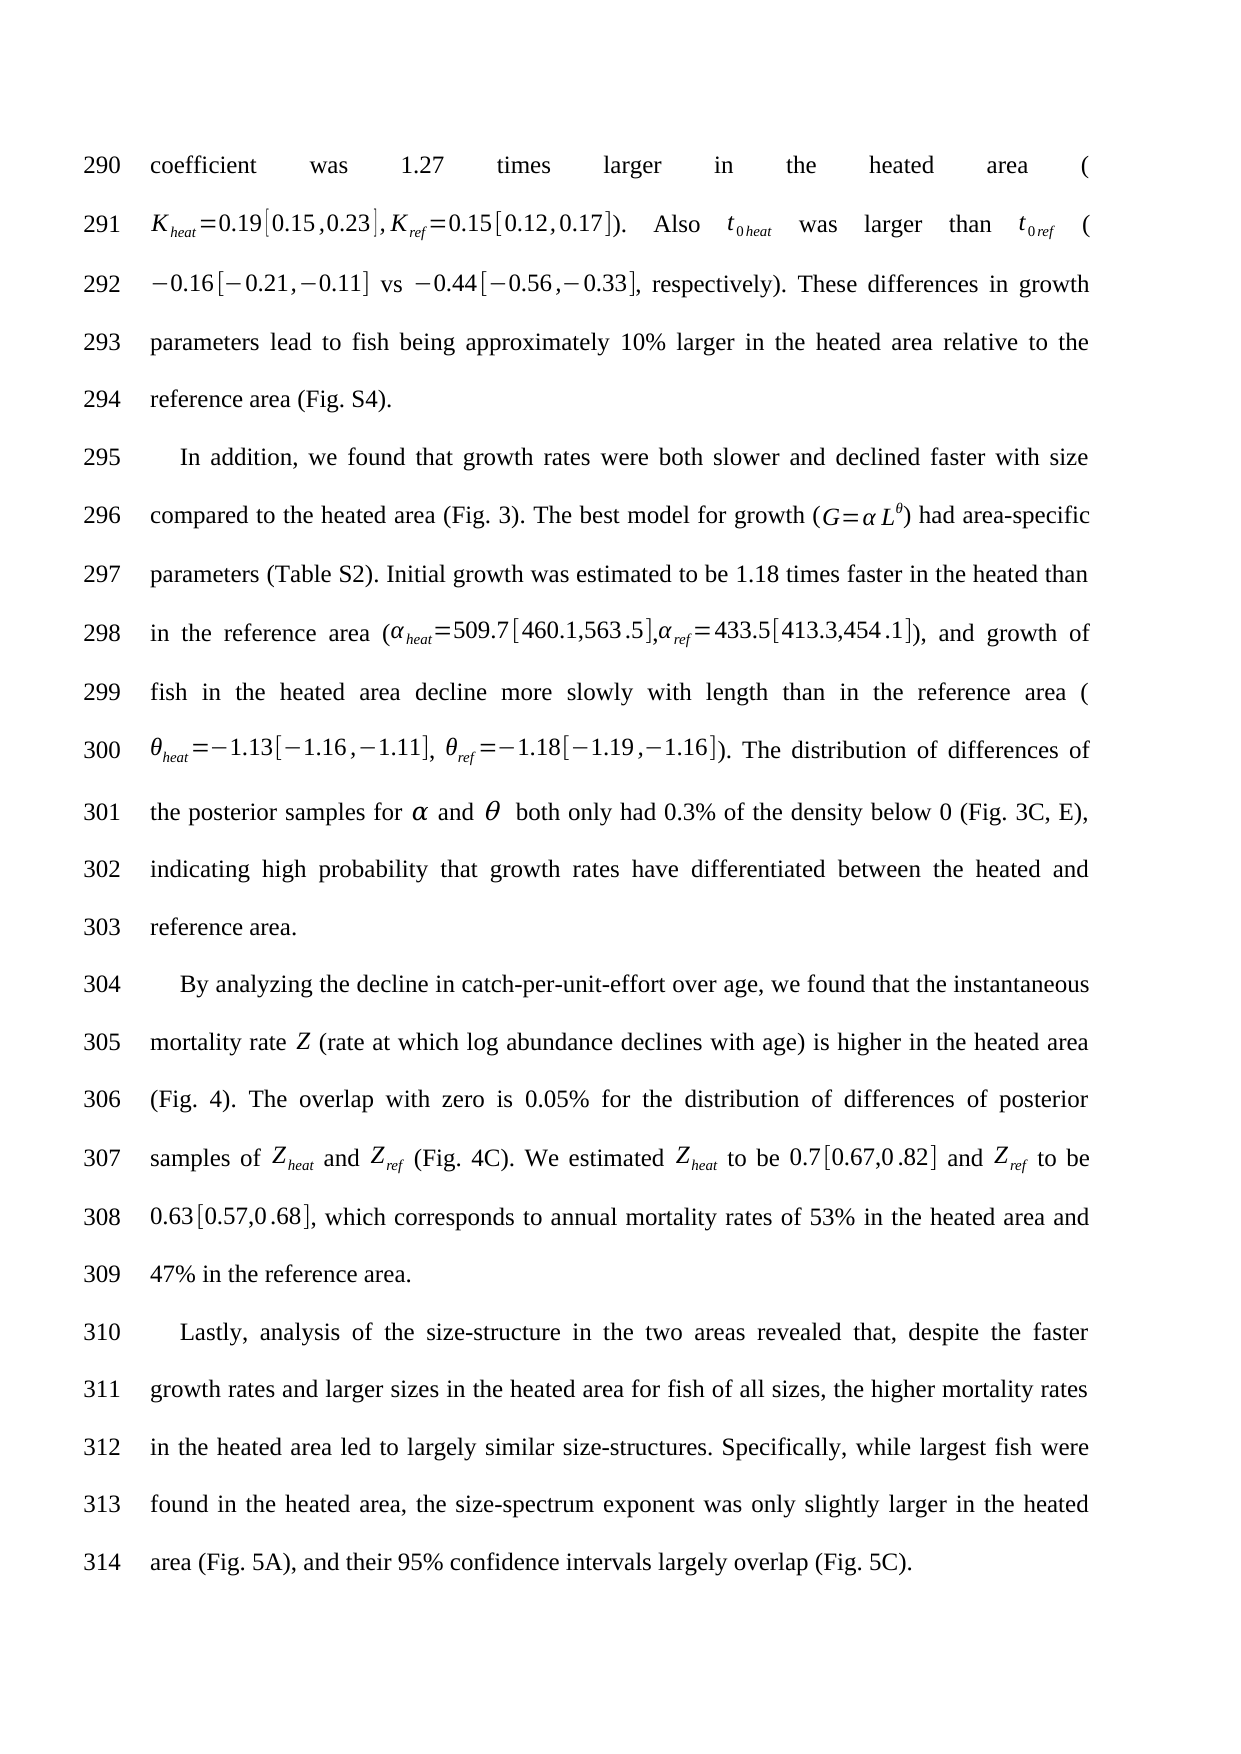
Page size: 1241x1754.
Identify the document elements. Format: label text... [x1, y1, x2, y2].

text By analyzing the decline in catch-per-unit-effort over age, we found that the instantaneous mortality rate (rate at which log abundance declines with age) is higher in the heated area (Fig. 4). The overlap with zero is 0.05% for the distribution of differences of posterior samples of and (Fig. 4C). We estimated to be and to be , which corresponds to annual mortality rates of 53% in the heated area and in the reference area. [150, 969, 1090, 1288]
text In addition, we found that growth rates were both slower and declined faster with size compared to the heated area (Fig. 3). The best model for growth () had area-specific parameters (Table S2). Initial growth was estimated to be 1.18 times faster in the heated than in the reference area (,), and growth of fish in the heated area decline more slowly with length than in the reference area (, ). The distribution of differences of the posterior samples for 𝛼 and θ both only had 0.3% of the density below 0 (Fig. 3C, E), indicating high probability that growth rates have differentiated between the heated and reference area. [150, 442, 1090, 941]
